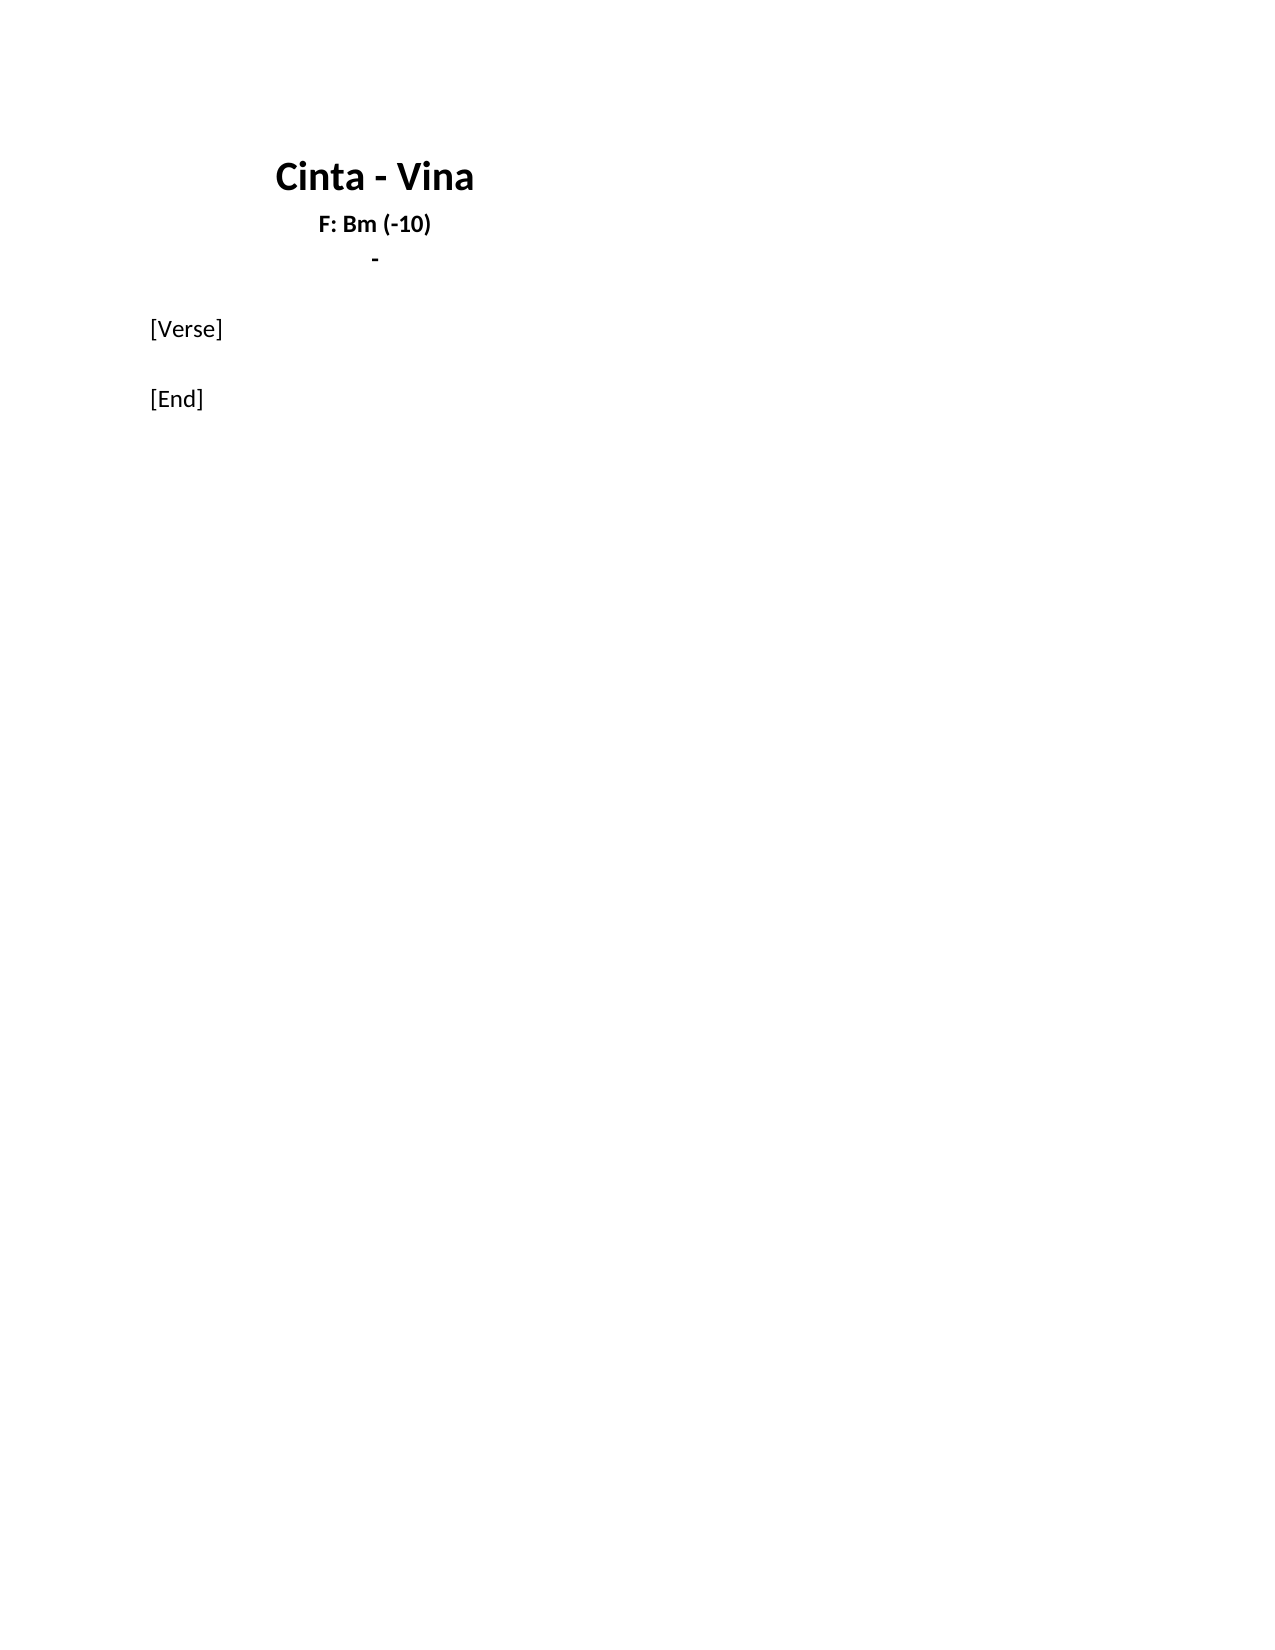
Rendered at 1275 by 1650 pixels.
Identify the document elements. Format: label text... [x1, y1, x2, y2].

text - [150, 243, 600, 274]
text F: Bm (-10) [150, 208, 600, 239]
text [End] [150, 383, 600, 414]
text Cinta - Vina [150, 150, 600, 201]
text [Verse] [150, 313, 600, 344]
